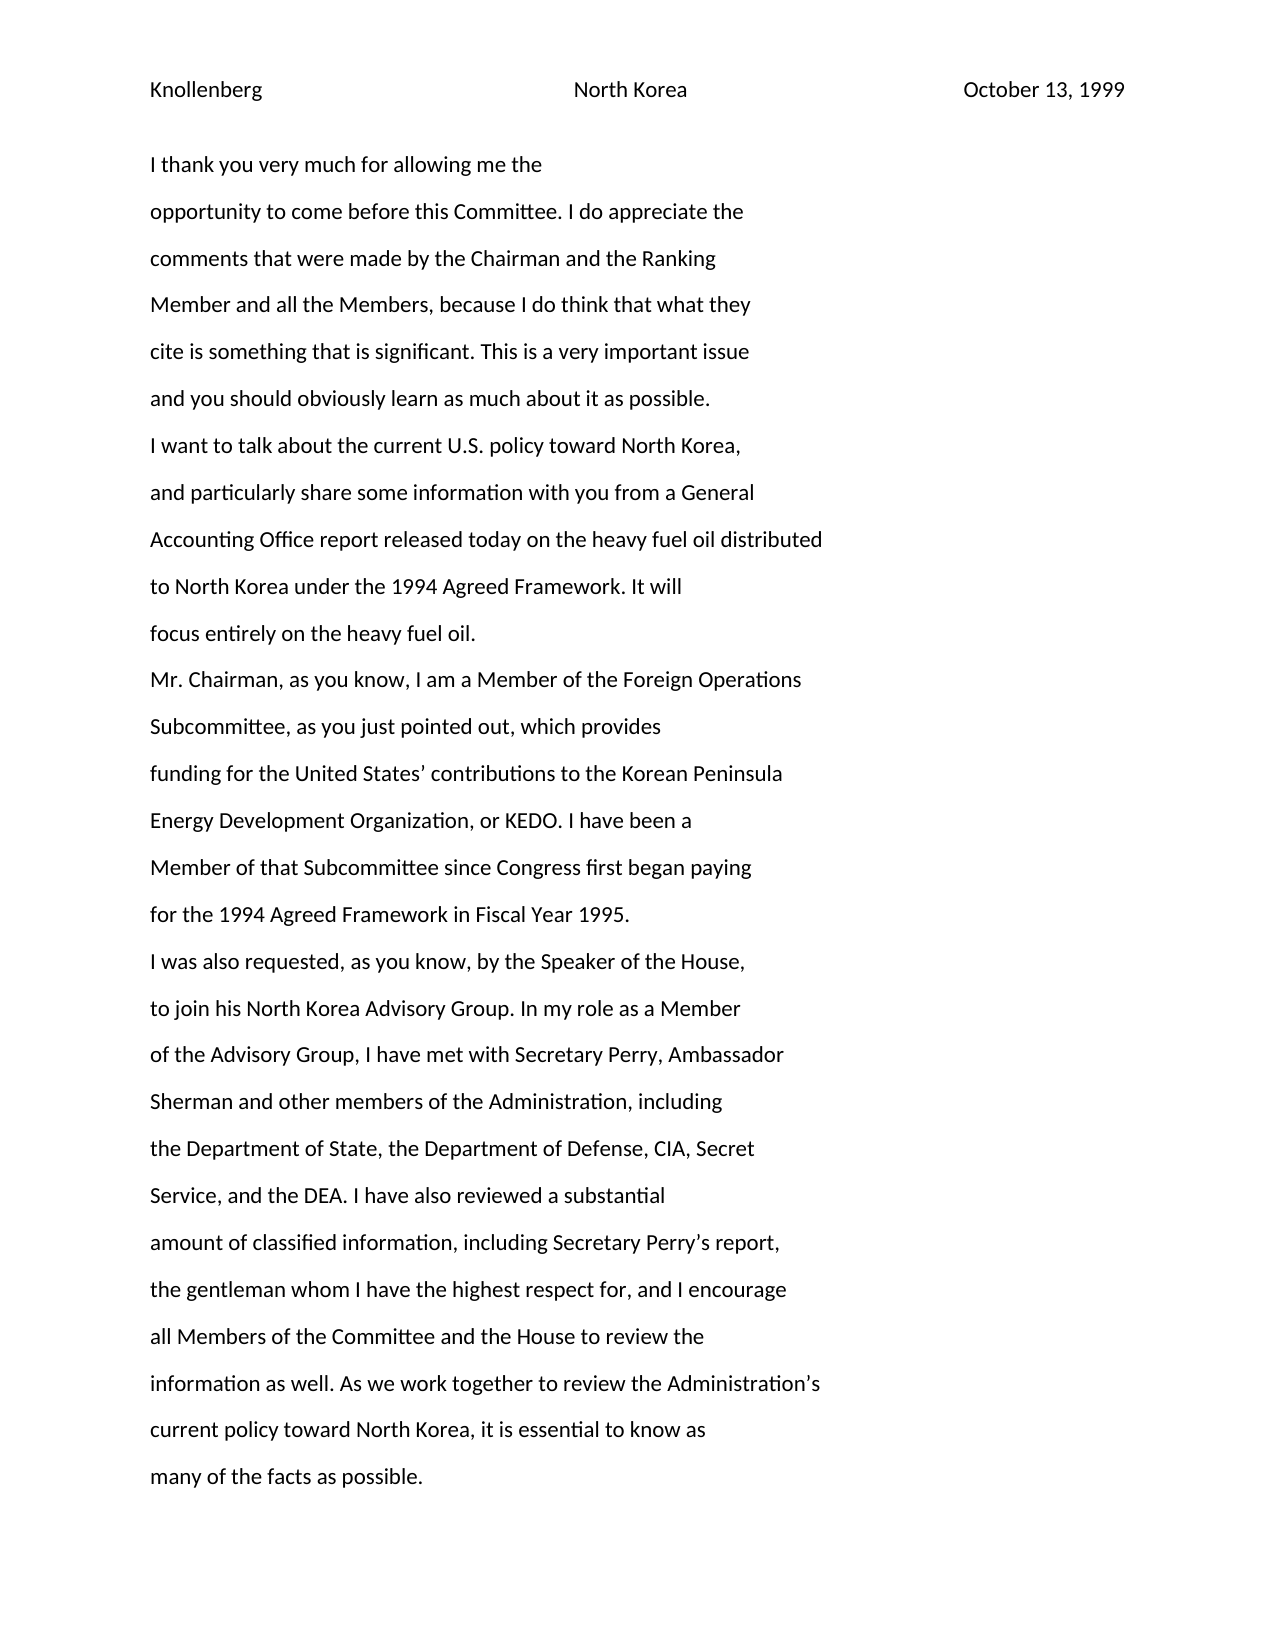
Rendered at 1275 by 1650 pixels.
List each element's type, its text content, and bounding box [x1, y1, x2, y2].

text for the 1994 Agreed Framework in Fiscal Year 1995. [150, 900, 1125, 928]
text funding for the United States’ contributions to the Korean Peninsula [150, 759, 1125, 787]
text opportunity to come before this Committee. I do appreciate the [150, 197, 1125, 225]
text to join his North Korea Advisory Group. In my role as a Member [150, 994, 1125, 1022]
text Sherman and other members of the Administration, including [150, 1087, 1125, 1116]
text and you should obviously learn as much about it as possible. [150, 384, 1125, 412]
text I was also requested, as you know, by the Speaker of the House, [150, 947, 1125, 975]
text of the Advisory Group, I have met with Secretary Perry, Ambassador [150, 1041, 1125, 1069]
text the gentleman whom I have the highest respect for, and I encourage [150, 1275, 1125, 1303]
text current policy toward North Korea, it is essential to know as [150, 1416, 1125, 1444]
text all Members of the Committee and the House to review the [150, 1322, 1125, 1350]
text Energy Development Organization, or KEDO. I have been a [150, 806, 1125, 834]
text amount of classified information, including Secretary Perry’s report, [150, 1228, 1125, 1256]
text Service, and the DEA. I have also reviewed a substantial [150, 1181, 1125, 1209]
text comments that were made by the Chairman and the Ranking [150, 244, 1125, 272]
text I want to talk about the current U.S. policy toward North Korea, [150, 431, 1125, 459]
text the Department of State, the Department of Defense, CIA, Secret [150, 1134, 1125, 1162]
text and particularly share some information with you from a General [150, 478, 1125, 506]
text Subcommittee, as you just pointed out, which provides [150, 712, 1125, 741]
text Accounting Office report released today on the heavy fuel oil distributed [150, 525, 1125, 553]
text many of the facts as possible. [150, 1462, 1125, 1491]
text Member of that Subcommittee since Congress first began paying [150, 853, 1125, 881]
text Mr. Chairman, as you know, I am a Member of the Foreign Operations [150, 666, 1125, 694]
text cite is something that is significant. This is a very important issue [150, 337, 1125, 366]
text to North Korea under the 1994 Agreed Framework. It will [150, 572, 1125, 600]
text Member and all the Members, because I do think that what they [150, 291, 1125, 319]
text information as well. As we work together to review the Administration’s [150, 1369, 1125, 1397]
text I thank you very much for allowing me the [150, 150, 1125, 178]
text focus entirely on the heavy fuel oil. [150, 619, 1125, 647]
